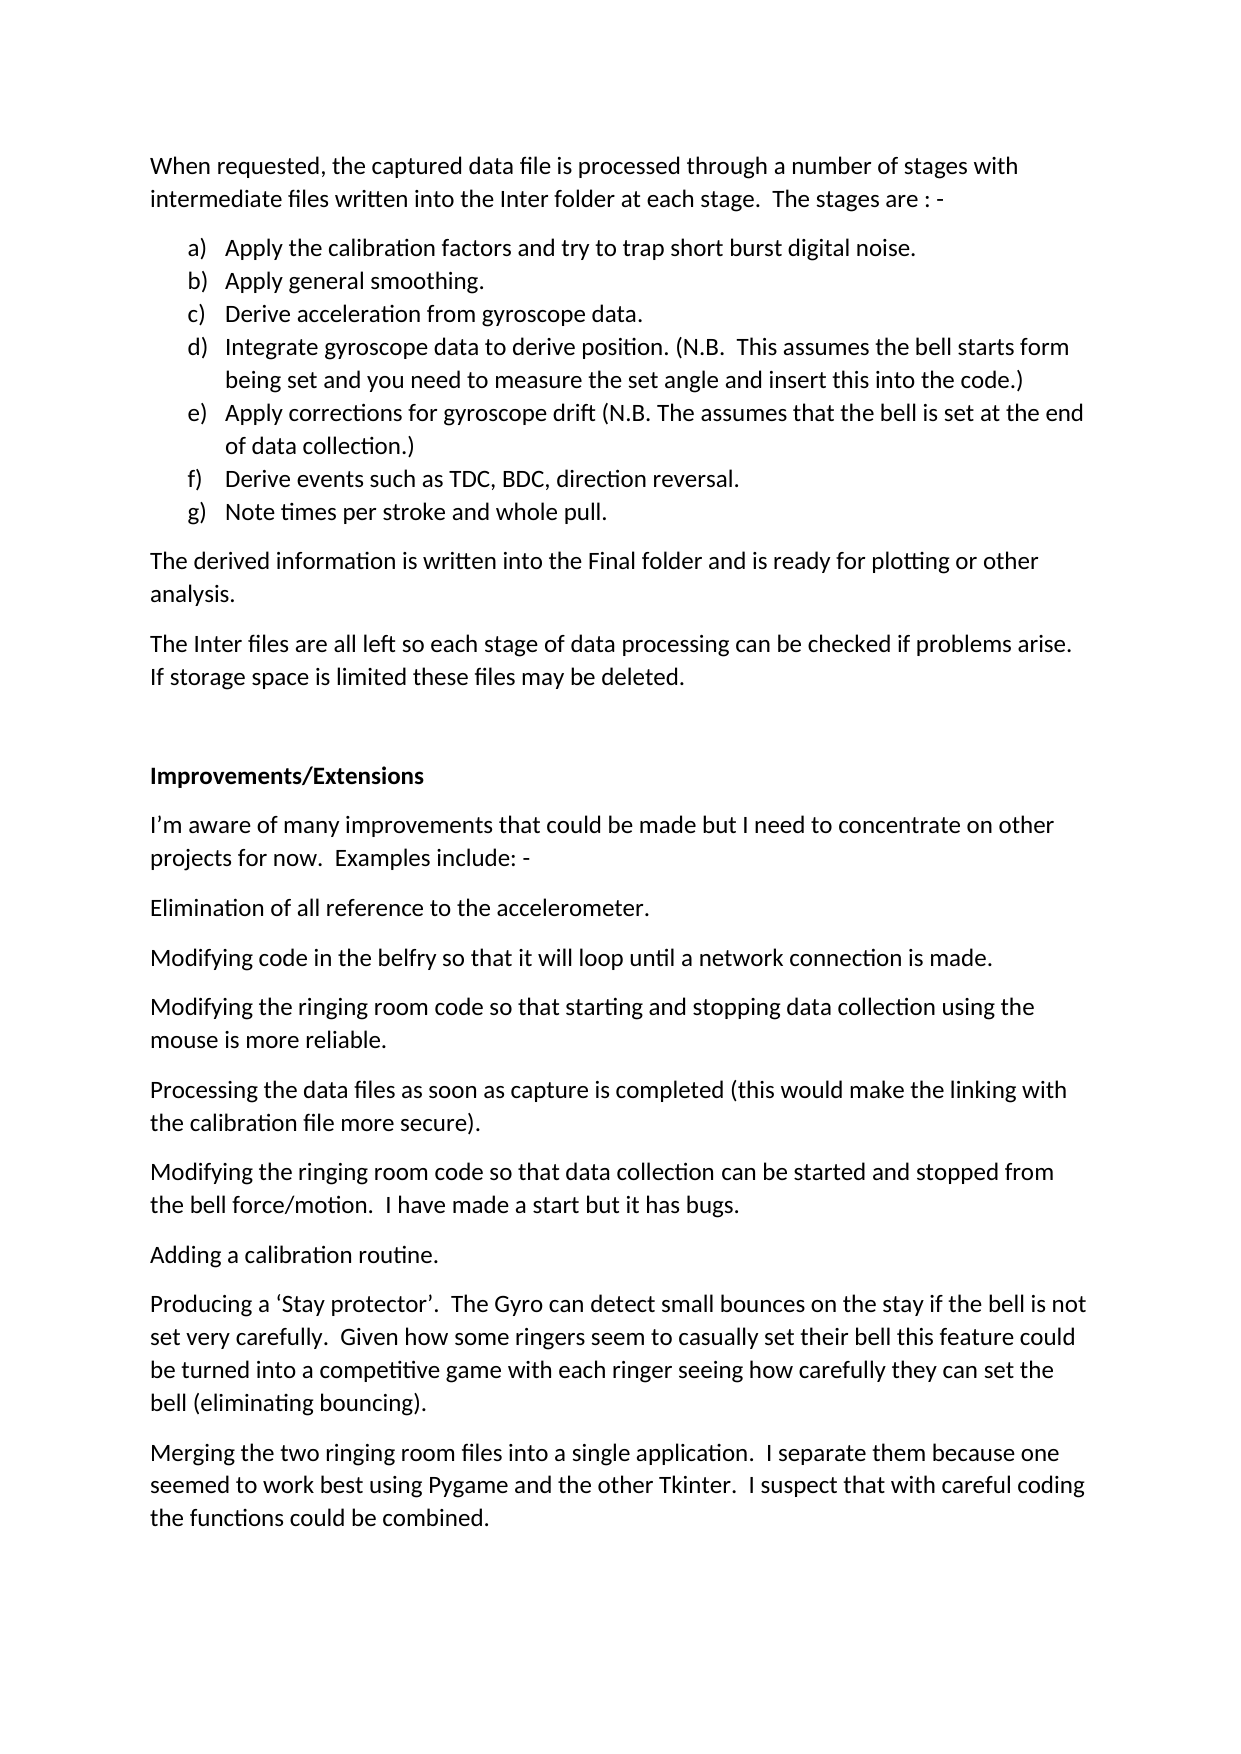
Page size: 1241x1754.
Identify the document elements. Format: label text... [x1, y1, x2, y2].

list Integrate gyroscope data to derive position. (N.B. This assumes the bell starts form being set and you need to measure the set angle and insert this into the code.) [187, 331, 1090, 395]
list Apply corrections for gyroscope drift (N.B. The assumes that the bell is set at the end of data collection.) [187, 397, 1090, 461]
list Apply general smoothing. [187, 265, 1090, 296]
text Modifying the ringing room code so that starting and stopping data collection using the mouse is more reliable. [150, 991, 1090, 1055]
text Modifying the ringing room code so that data collection can be started and stopped from the bell force/motion. I have made a start but it has bugs. [150, 1156, 1090, 1220]
text Improvements/Extensions [150, 760, 1090, 791]
text When requested, the captured data file is processed through a number of stages with intermediate files written into the Inter folder at each stage. The stages are : - [150, 150, 1090, 213]
text Modifying code in the belfry so that it will loop until a network connection is made. [150, 942, 1090, 972]
list Derive acceleration from gyroscope data. [187, 298, 1090, 329]
list Apply the calibration factors and try to trap short burst digital noise. [187, 232, 1090, 263]
text The Inter files are all left so each stage of data processing can be checked if problems arise. If storage space is limited these files may be deleted. [150, 628, 1090, 691]
text Processing the data files as soon as capture is completed (this would make the linking with the calibration file more secure). [150, 1074, 1090, 1137]
text The derived information is written into the Final folder and is ready for plotting or other analysis. [150, 545, 1090, 609]
text I’m aware of many improvements that could be made but I need to concentrate on other projects for now. Examples include: - [150, 809, 1090, 873]
list Derive events such as TDC, BDC, direction reversal. [187, 463, 1090, 493]
text Adding a calibration routine. [150, 1239, 1090, 1269]
text Merging the two ringing room files into a single application. I separate them because one seemed to work best using Pygame and the other Tkinter. I suspect that with careful coding the functions could be combined. [150, 1437, 1090, 1533]
list Note times per stroke and whole pull. [187, 496, 1090, 526]
text Producing a ‘Stay protector’. The Gyro can detect small bounces on the stay if the bell is not set very carefully. Given how some ringers seem to casually set their bell this feature could be turned into a competitive game with each ringer seeing how carefully they can set the bell (eliminating bouncing). [150, 1288, 1090, 1418]
text Elimination of all reference to the accelerometer. [150, 892, 1090, 923]
